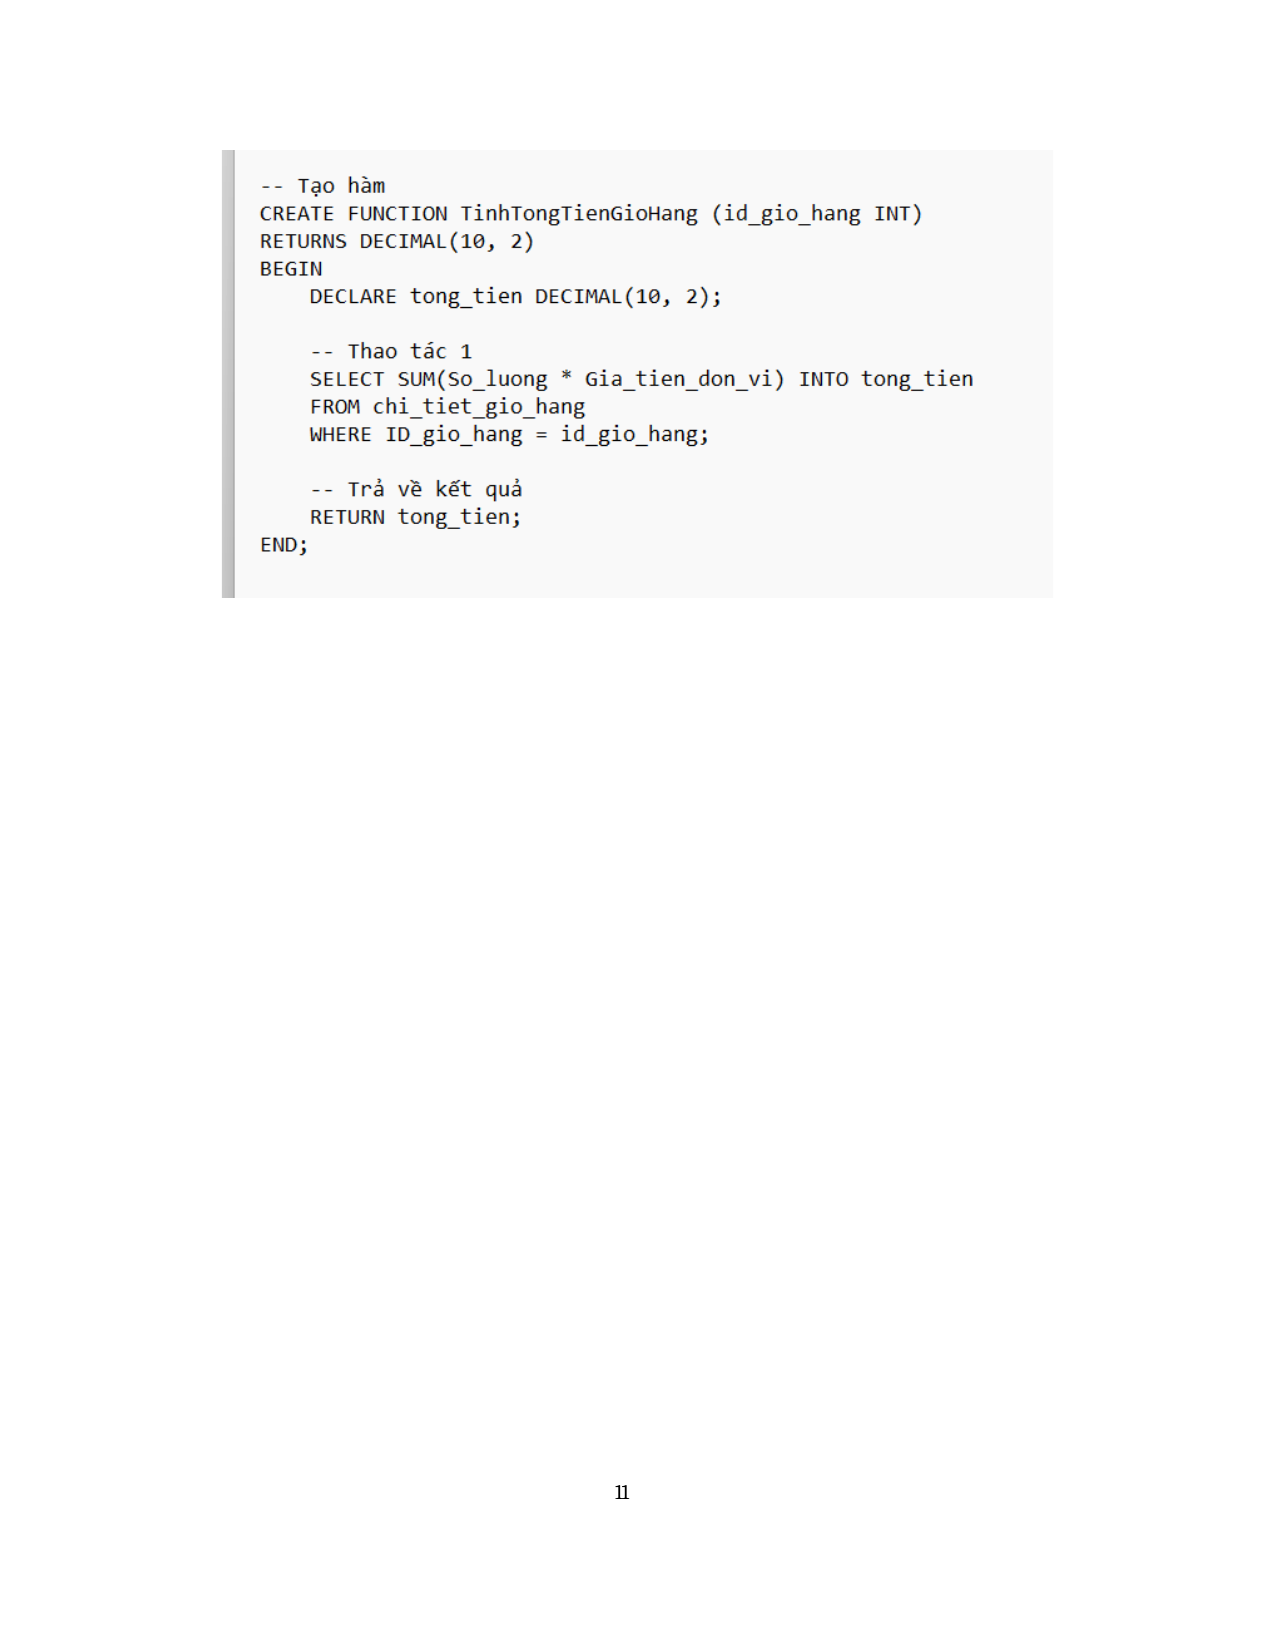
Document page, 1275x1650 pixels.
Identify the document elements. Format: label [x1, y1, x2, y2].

picture [221, 150, 1054, 598]
